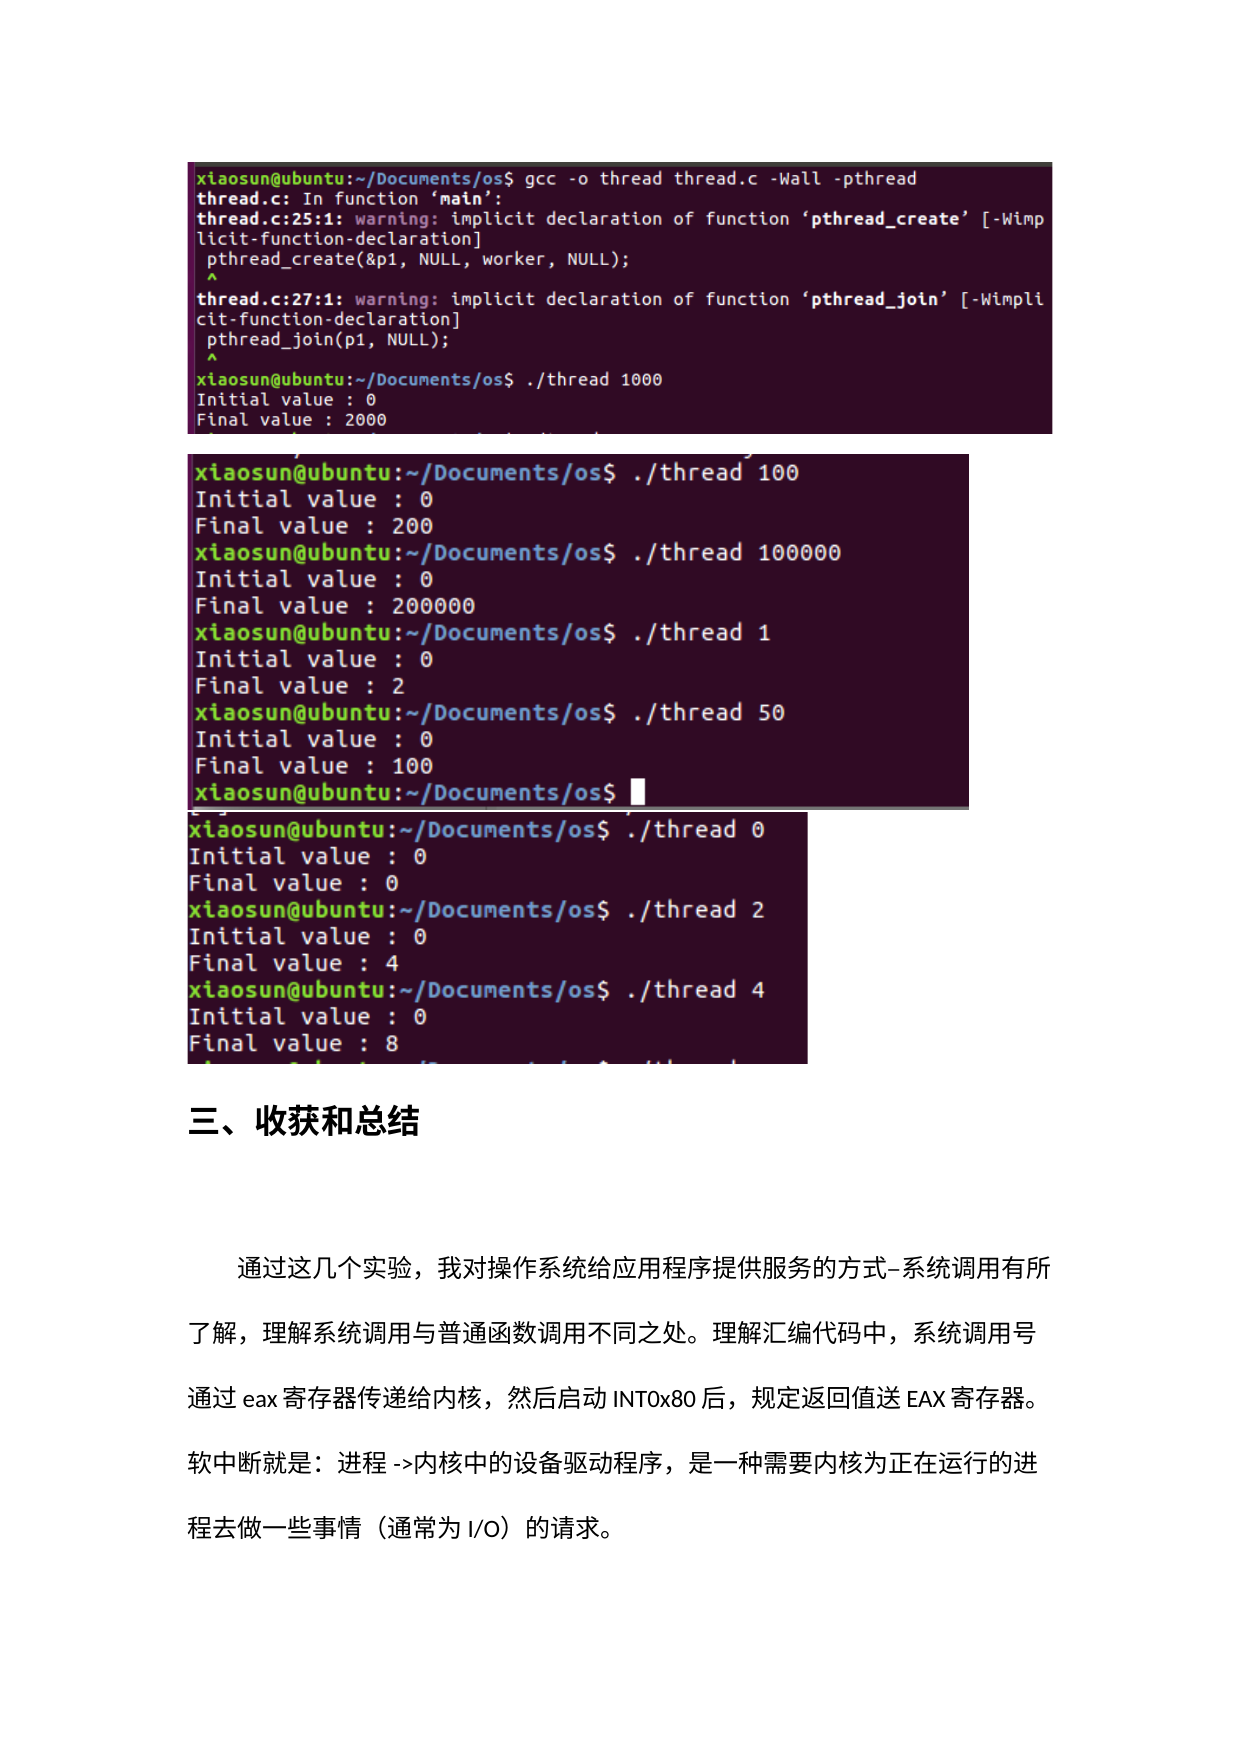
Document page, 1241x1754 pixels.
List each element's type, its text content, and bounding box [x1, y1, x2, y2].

picture [187, 454, 969, 810]
text 通过这几个实验，我对操作系统给应用程序提供服务的方式–系统调用有所了解，理解系统调用与普通函数调用不同之处。理解汇编代码中，系统调用号通过eax寄存器传递给内核，然后启动INT0x80后，规定返回值送EAX寄存器。软中断就是：进程 ->内核中的设备驱动程序，是一种需要内核为正在运行的进程去做一些事情（通常为I/O）的请求。 [187, 1234, 1053, 1559]
picture [187, 162, 1053, 434]
picture [187, 812, 808, 1064]
subtitle 收获和总结 [187, 1087, 1053, 1152]
